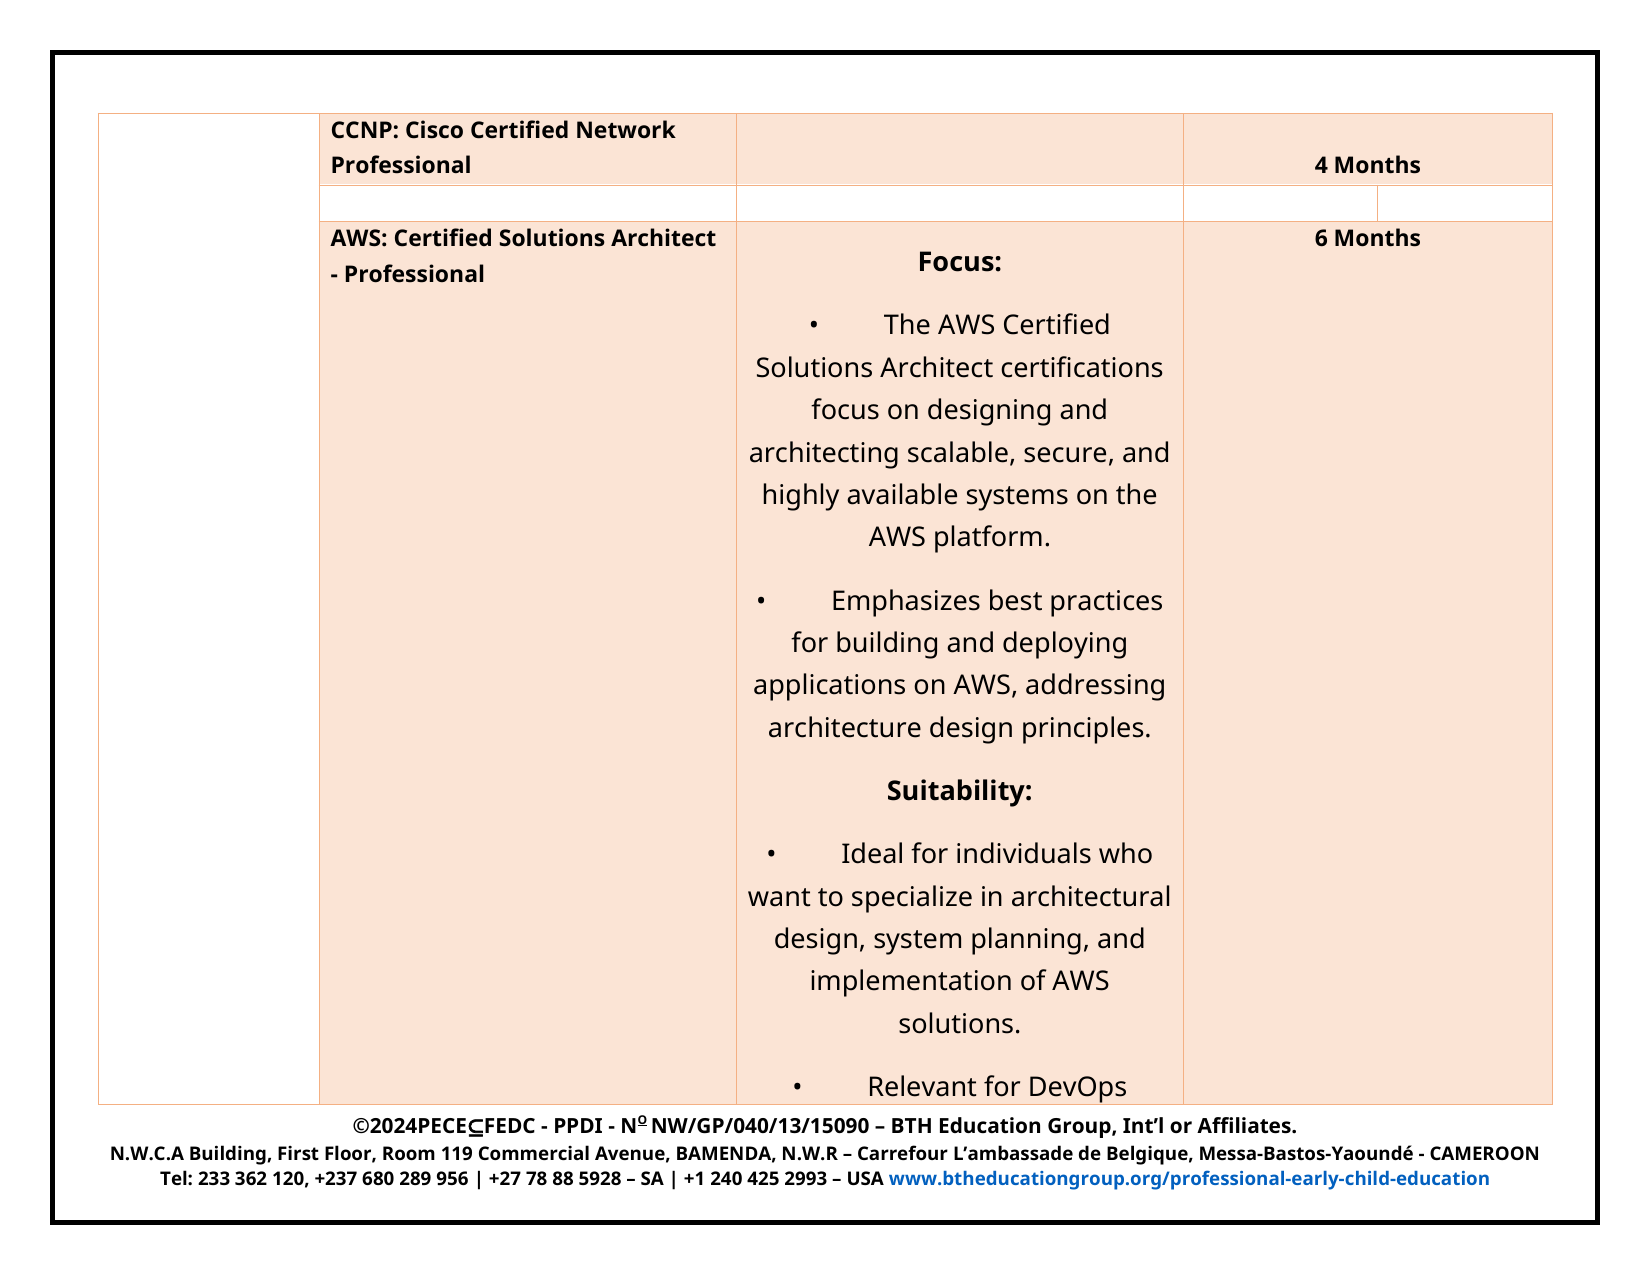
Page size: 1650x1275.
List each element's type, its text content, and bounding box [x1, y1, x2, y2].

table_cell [737, 222, 1183, 1104]
table_cell 4 Months [1184, 114, 1552, 184]
table_cell 6 Months [1184, 222, 1552, 1104]
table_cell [320, 222, 736, 1104]
table_cell [1378, 186, 1552, 221]
table_cell [320, 186, 736, 221]
table_cell CCNP: Cisco Certified Network Professional [320, 114, 736, 184]
table_cell [737, 114, 1183, 184]
table_cell [1184, 186, 1377, 221]
table_cell [737, 186, 1183, 221]
